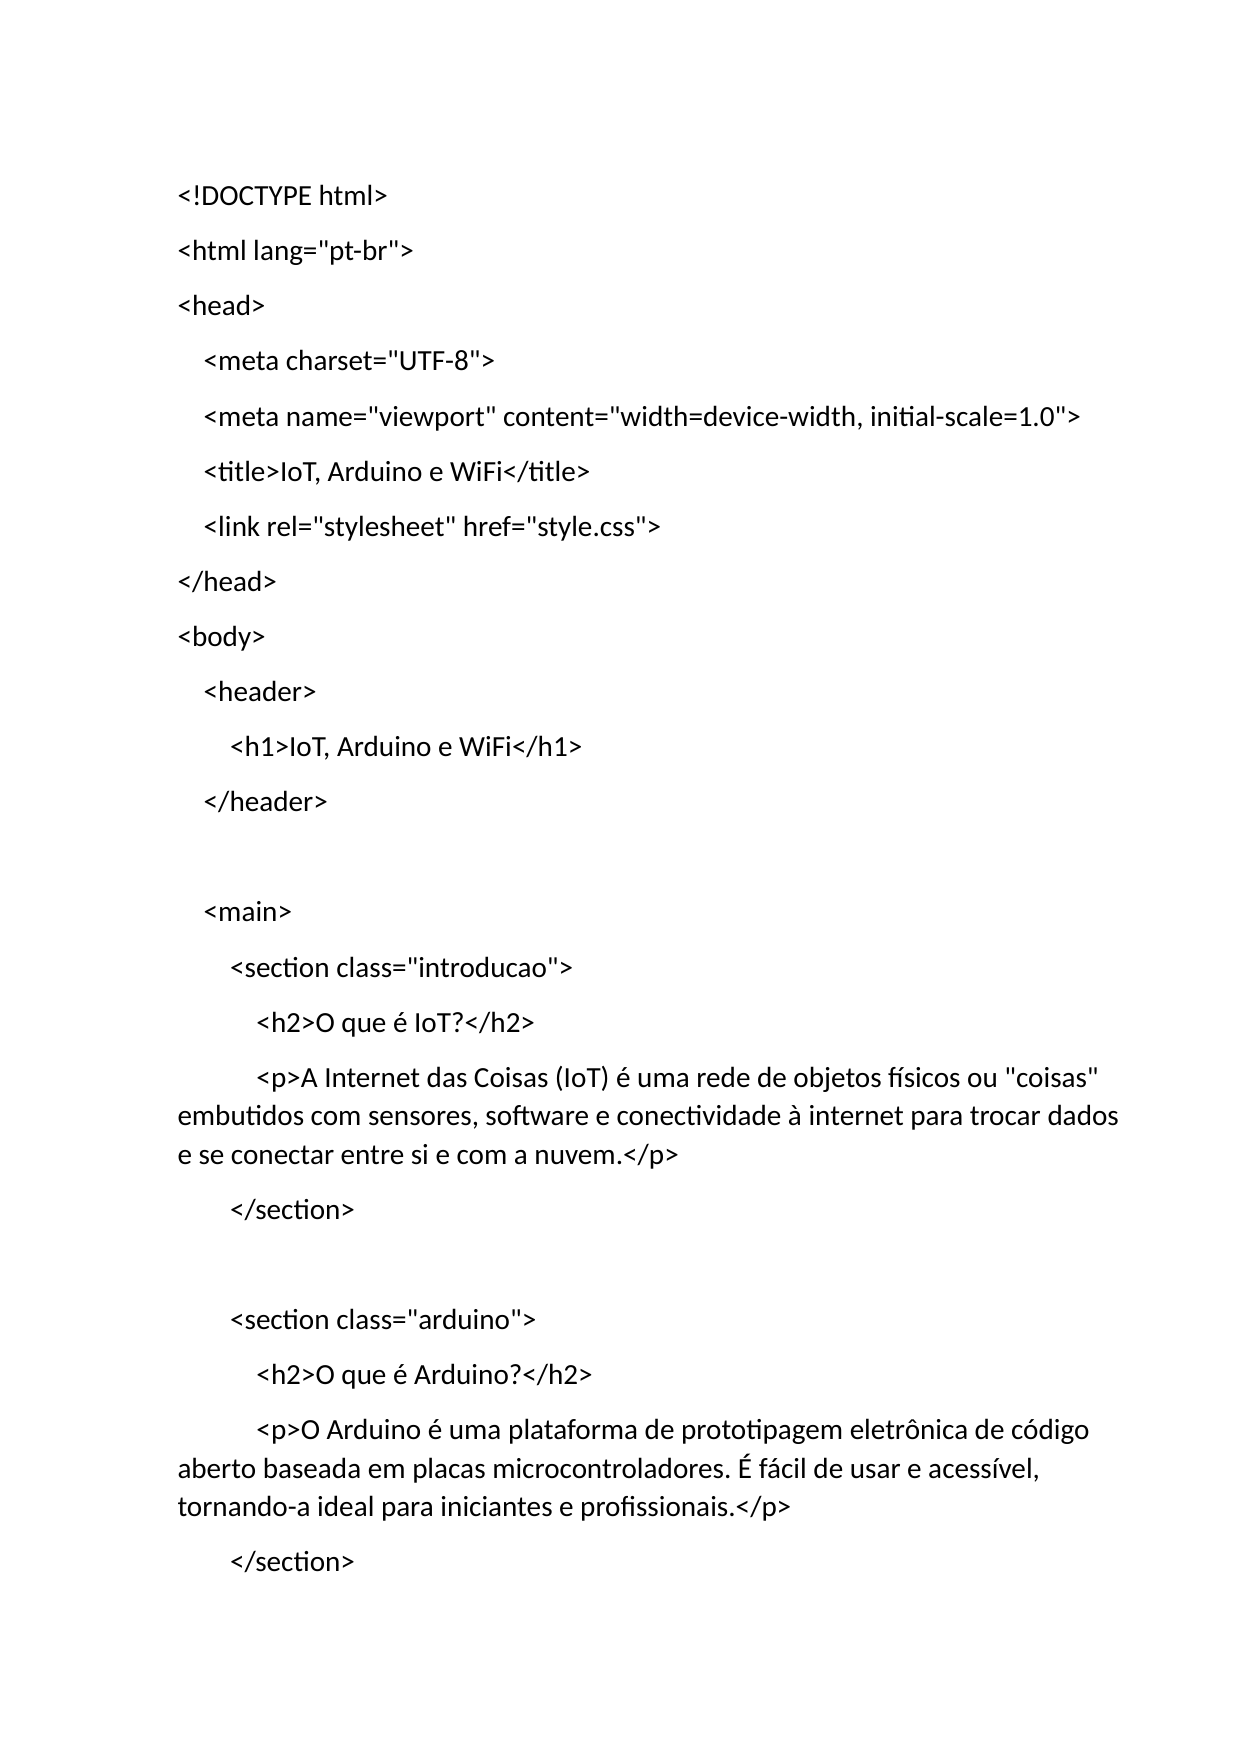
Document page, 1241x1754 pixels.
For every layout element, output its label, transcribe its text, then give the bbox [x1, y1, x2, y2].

text <p>A Internet das Coisas (IoT) é uma rede de objetos físicos ou "coisas" embutidos com sensores, software e conectividade à internet para trocar dados e se conectar entre si e com a nuvem.</p> [177, 1059, 1122, 1171]
text <p>O Arduino é uma plataforma de prototipagem eletrônica de código aberto baseada em placas microcontroladores. É fácil de usar e acessível, tornando-a ideal para iniciantes e profissionais.</p> [177, 1411, 1122, 1524]
text <link rel="stylesheet" href="style.css"> [177, 508, 1122, 543]
text <section class="arduino"> [177, 1301, 1122, 1337]
text </section> [177, 1191, 1122, 1226]
text <head> [177, 287, 1122, 323]
text <!DOCTYPE html> [177, 177, 1122, 213]
text <h2>O que é Arduino?</h2> [177, 1356, 1122, 1392]
text <main> [177, 893, 1122, 929]
text <meta name="viewport" content="width=device-width, initial-scale=1.0"> [177, 398, 1122, 433]
text <meta charset="UTF-8"> [177, 342, 1122, 378]
text <h1>IoT, Arduino e WiFi</h1> [177, 728, 1122, 764]
text </section> [177, 1543, 1122, 1579]
text <body> [177, 618, 1122, 654]
text <section class="introducao"> [177, 949, 1122, 984]
text <h2>O que é IoT?</h2> [177, 1004, 1122, 1039]
text <html lang="pt-br"> [177, 232, 1122, 268]
text </head> [177, 563, 1122, 598]
text <header> [177, 673, 1122, 709]
text <title>IoT, Arduino e WiFi</title> [177, 453, 1122, 488]
text </header> [177, 783, 1122, 819]
